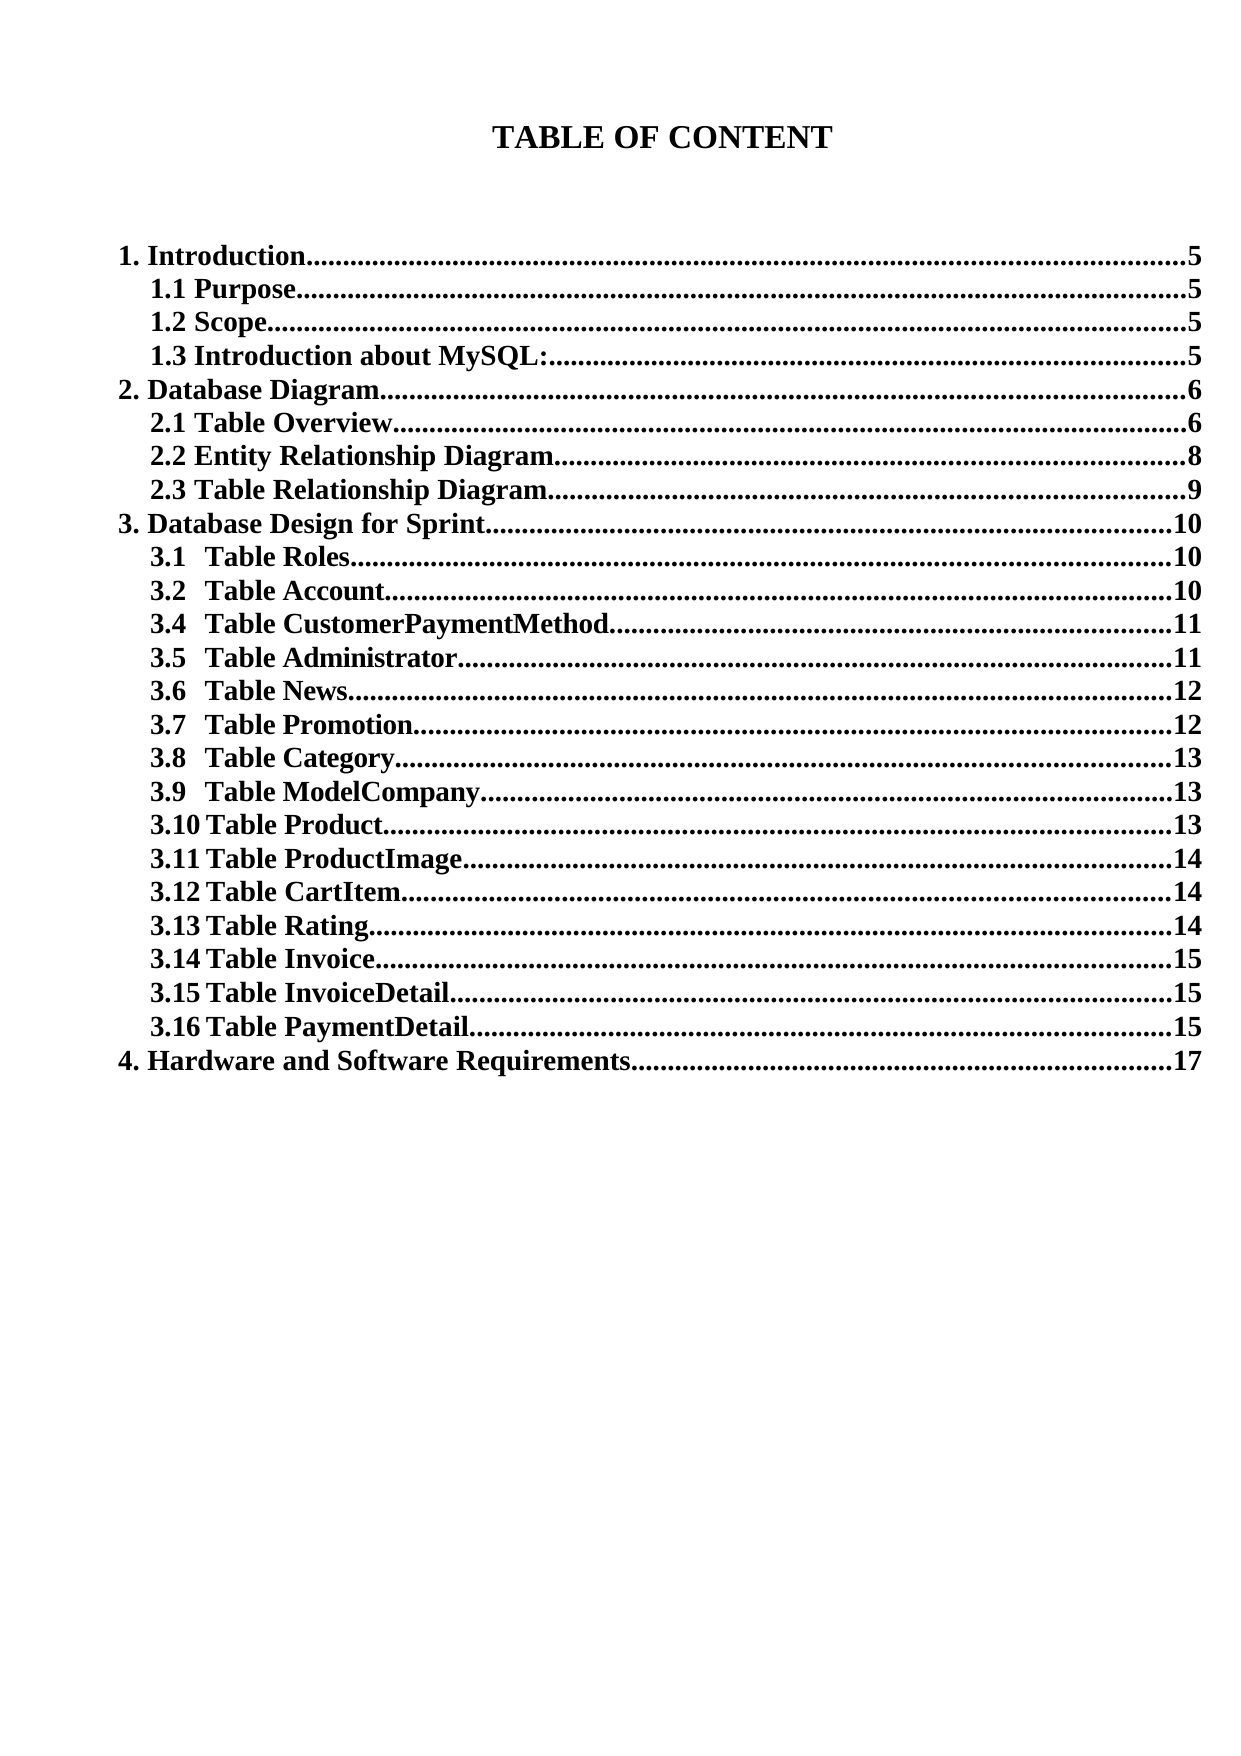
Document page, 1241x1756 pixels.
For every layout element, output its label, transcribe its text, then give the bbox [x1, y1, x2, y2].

subtitle TABLE OF CONTENT [235, 118, 1090, 156]
